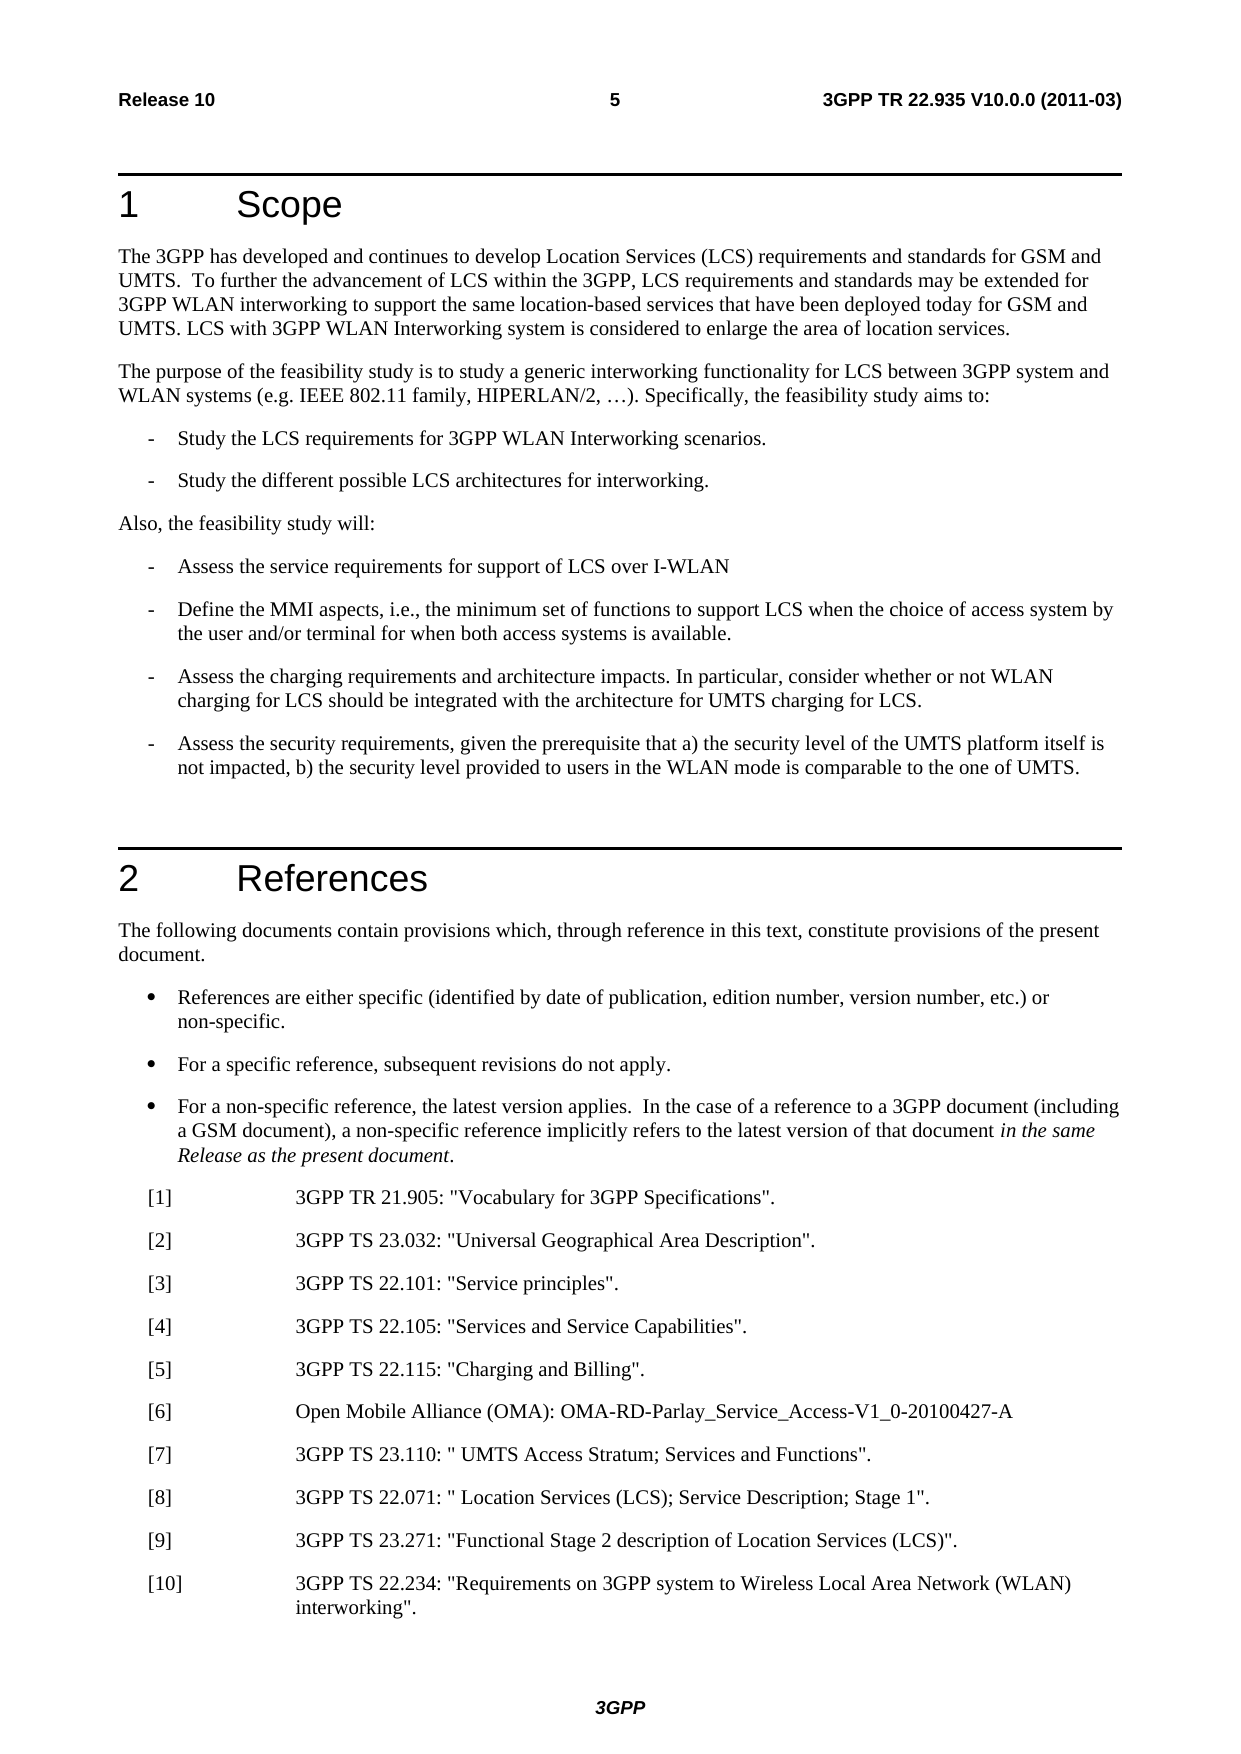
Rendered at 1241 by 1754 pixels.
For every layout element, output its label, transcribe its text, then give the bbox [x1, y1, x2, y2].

text [2] 3GPP TS 23.032: "Universal Geographical Area Description". [148, 1228, 1122, 1252]
list For a non-specific reference, the latest version applies. In the case of a reference to a 3GPP document (including a GSM document), a non-specific reference implicitly refers to the latest version of that document in the same Release as the present document. [148, 1094, 1122, 1167]
text The following documents contain provisions which, through reference in this text, constitute provisions of the present document. [118, 918, 1122, 966]
text [10] 3GPP TS 22.234: "Requirements on 3GPP system to Wireless Local Area Network (WLAN) interworking". [148, 1571, 1122, 1619]
text - Study the LCS requirements for 3GPP WLAN Interworking scenarios. [148, 426, 1122, 450]
text The purpose of the feasibility study is to study a generic interworking functionality for LCS between 3GPP system and WLAN systems (e.g. IEEE 802.11 family, HIPERLAN/2, …). Specifically, the feasibility study aims to: [118, 359, 1122, 407]
text [6] Open Mobile Alliance (OMA): OMA-RD-Parlay_Service_Access-V1_0-20100427-A [148, 1399, 1122, 1423]
text - Define the MMI aspects, i.e., the minimum set of functions to support LCS when the choice of access system by the user and/or terminal for when both access systems is available. [148, 597, 1122, 645]
text [9] 3GPP TS 23.271: "Functional Stage 2 description of Location Services (LCS)". [148, 1528, 1122, 1552]
text - Study the different possible LCS architectures for interworking. [148, 468, 1122, 492]
text Also, the feasibility study will: [118, 511, 1122, 535]
text The 3GPP has developed and continues to develop Location Services (LCS) requirements and standards for GSM and UMTS. To further the advancement of LCS within the 3GPP, LCS requirements and standards may be extended for 3GPP WLAN interworking to support the same location-based services that have been deployed today for GSM and UMTS. LCS with 3GPP WLAN Interworking system is considered to enlarge the area of location services. [118, 244, 1122, 340]
subtitle 2 References [118, 850, 1122, 899]
list References are either specific (identified by date of publication, edition number, version number, etc.) or non-specific. [148, 985, 1122, 1033]
text [3] 3GPP TS 22.101: "Service principles". [148, 1271, 1122, 1295]
text [5] 3GPP TS 22.115: "Charging and Billing". [148, 1357, 1122, 1381]
text - Assess the security requirements, given the prerequisite that a) the security level of the UMTS platform itself is not impacted, b) the security level provided to users in the WLAN mode is comparable to the one of UMTS. [148, 731, 1122, 779]
text - Assess the service requirements for support of LCS over I-WLAN [148, 554, 1122, 578]
text [4] 3GPP TS 22.105: "Services and Service Capabilities". [148, 1314, 1122, 1338]
text [7] 3GPP TS 23.110: " UMTS Access Stratum; Services and Functions". [148, 1442, 1122, 1466]
list For a specific reference, subsequent revisions do not apply. [148, 1052, 1122, 1076]
text [1] 3GPP TR 21.905: "Vocabulary for 3GPP Specifications". [148, 1185, 1122, 1209]
text - Assess the charging requirements and architecture impacts. In particular, consider whether or not WLAN charging for LCS should be integrated with the architecture for UMTS charging for LCS. [148, 664, 1122, 712]
subtitle 1 Scope [118, 176, 1122, 225]
text [8] 3GPP TS 22.071: " Location Services (LCS); Service Description; Stage 1". [148, 1485, 1122, 1509]
